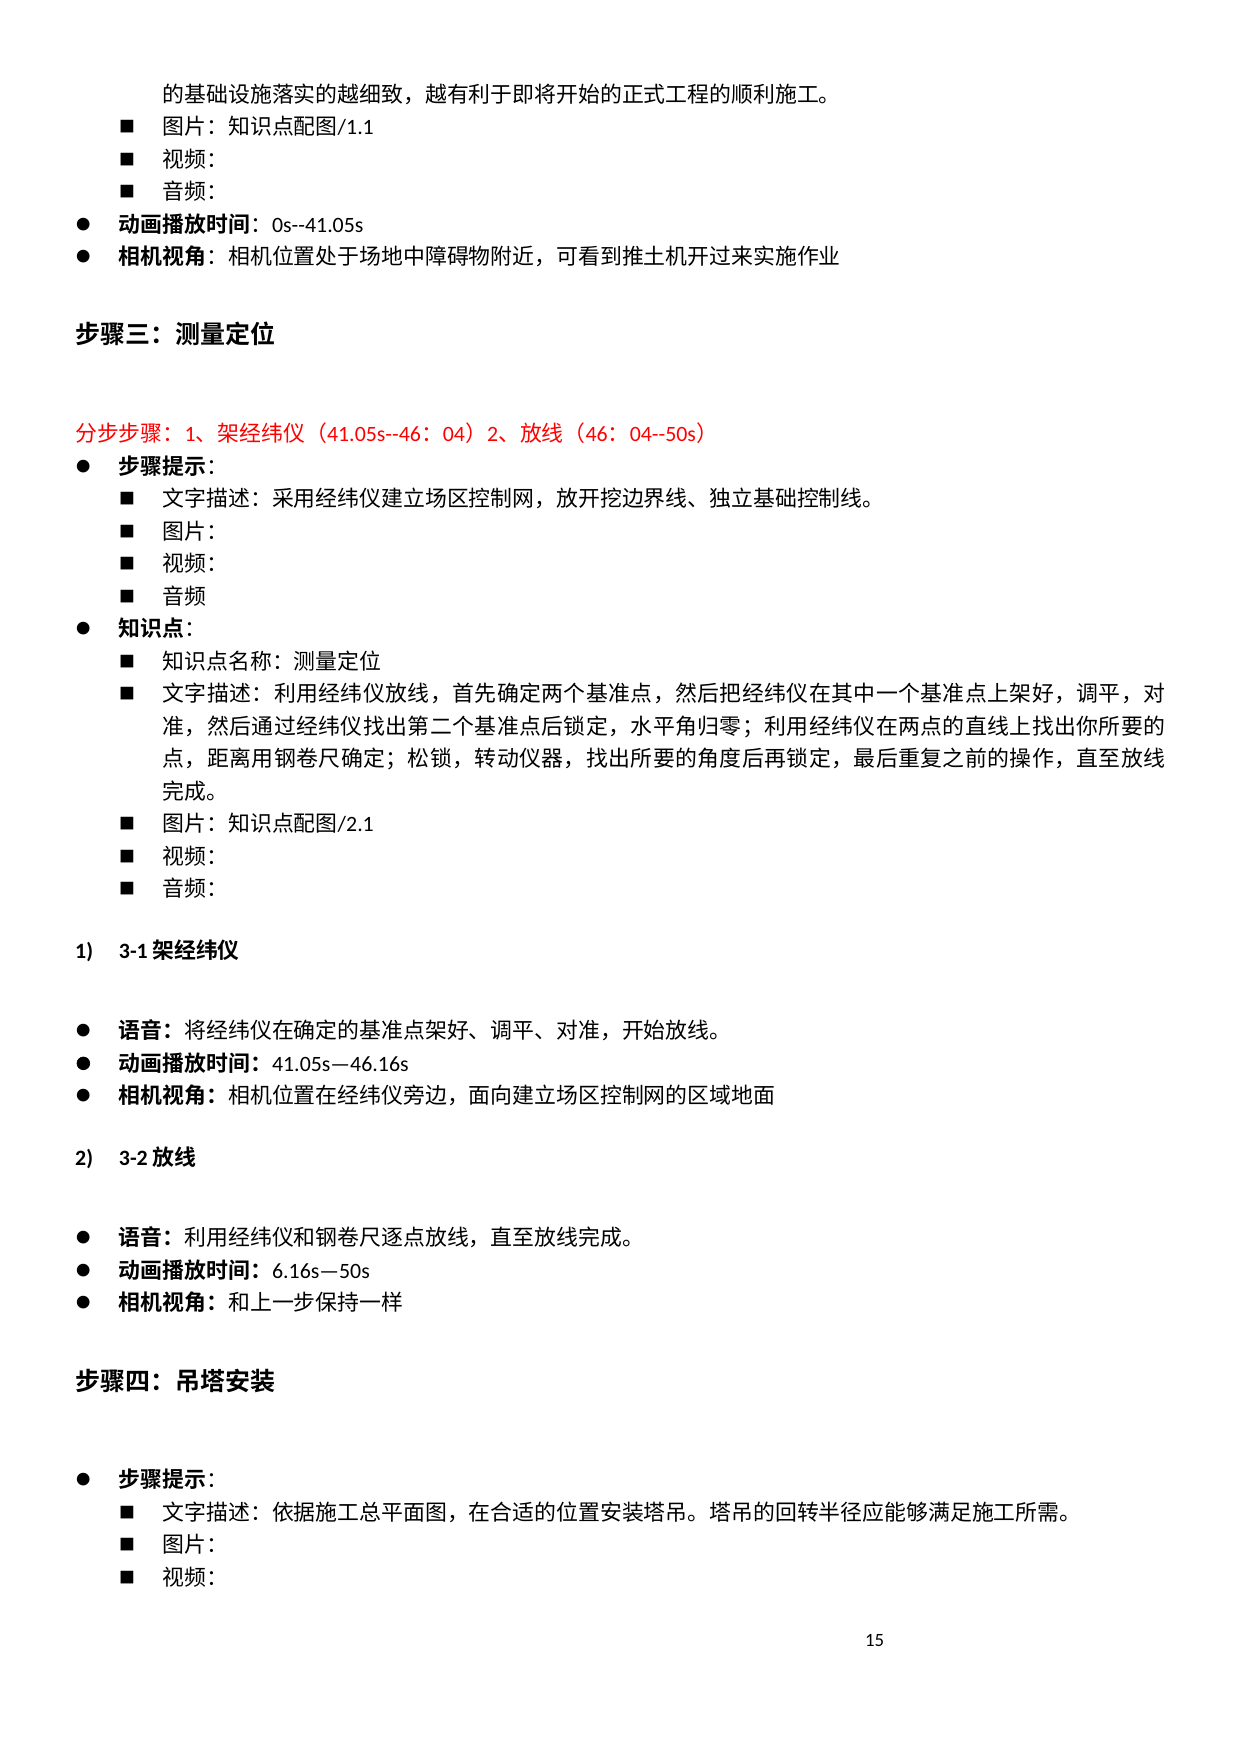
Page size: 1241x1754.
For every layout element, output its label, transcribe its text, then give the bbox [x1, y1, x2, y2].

list 文字描述：依据施工总平面图，在合适的位置安装塔吊。塔吊的回转半径应能够满足施工所需。 [119, 1494, 1165, 1527]
list 知识点： [75, 611, 1165, 643]
list 动画播放时间：6.16s—50s [75, 1252, 1165, 1285]
list 文字描述：利用经纬仪放线，首先确定两个基准点，然后把经纬仪在其中一个基准点上架好，调平，对准，然后通过经纬仪找出第二个基准点后锁定，水平角归零；利用经纬仪在两点的直线上找出你所要的点，距离用钢卷尺确定；松锁，转动仪器，找出所要的角度后再锁定，最后重复之前的操作，直至放线完成。 [119, 676, 1165, 806]
subtitle 3-1架经纬仪 [75, 932, 1165, 965]
text 分步步骤：1、架经纬仪（41.05s--46：04）2、放线（46：04--50s） [75, 416, 1165, 448]
list 知识点名称：测量定位 [119, 643, 1165, 676]
list 文字描述：采用经纬仪建立场区控制网，放开挖边界线、独立基础控制线。 [119, 481, 1165, 513]
subtitle 3-2放线 [75, 1139, 1165, 1172]
list 相机视角：和上一步保持一样 [75, 1285, 1165, 1317]
list 图片：知识点配图/1.1 [119, 109, 1165, 141]
list 相机视角：相机位置在经纬仪旁边，面向建立场区控制网的区域地面 [75, 1078, 1165, 1110]
list 音频： [119, 871, 1165, 903]
list 视频： [119, 141, 1165, 174]
list 音频： [119, 174, 1165, 206]
list 视频： [119, 838, 1165, 871]
list 步骤提示： [75, 448, 1165, 481]
list 动画播放时间：41.05s—46.16s [75, 1045, 1165, 1078]
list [119, 76, 1165, 109]
list 相机视角：相机位置处于场地中障碍物附近，可看到推土机开过来实施作业 [75, 239, 1165, 271]
subtitle 步骤三：测量定位 [75, 300, 1165, 365]
list 图片： [119, 1527, 1165, 1559]
list 视频： [119, 546, 1165, 578]
list 步骤提示： [75, 1462, 1165, 1494]
list 语音：利用经纬仪和钢卷尺逐点放线，直至放线完成。 [75, 1220, 1165, 1252]
list 视频： [119, 1559, 1165, 1592]
list 动画播放时间：0s--41.05s [75, 206, 1165, 239]
list 语音：将经纬仪在确定的基准点架好、调平、对准，开始放线。 [75, 1013, 1165, 1045]
subtitle 步骤四：吊塔安装 [75, 1347, 1165, 1412]
list 音频 [119, 578, 1165, 611]
list 图片： [119, 513, 1165, 546]
list 图片：知识点配图/2.1 [119, 806, 1165, 838]
